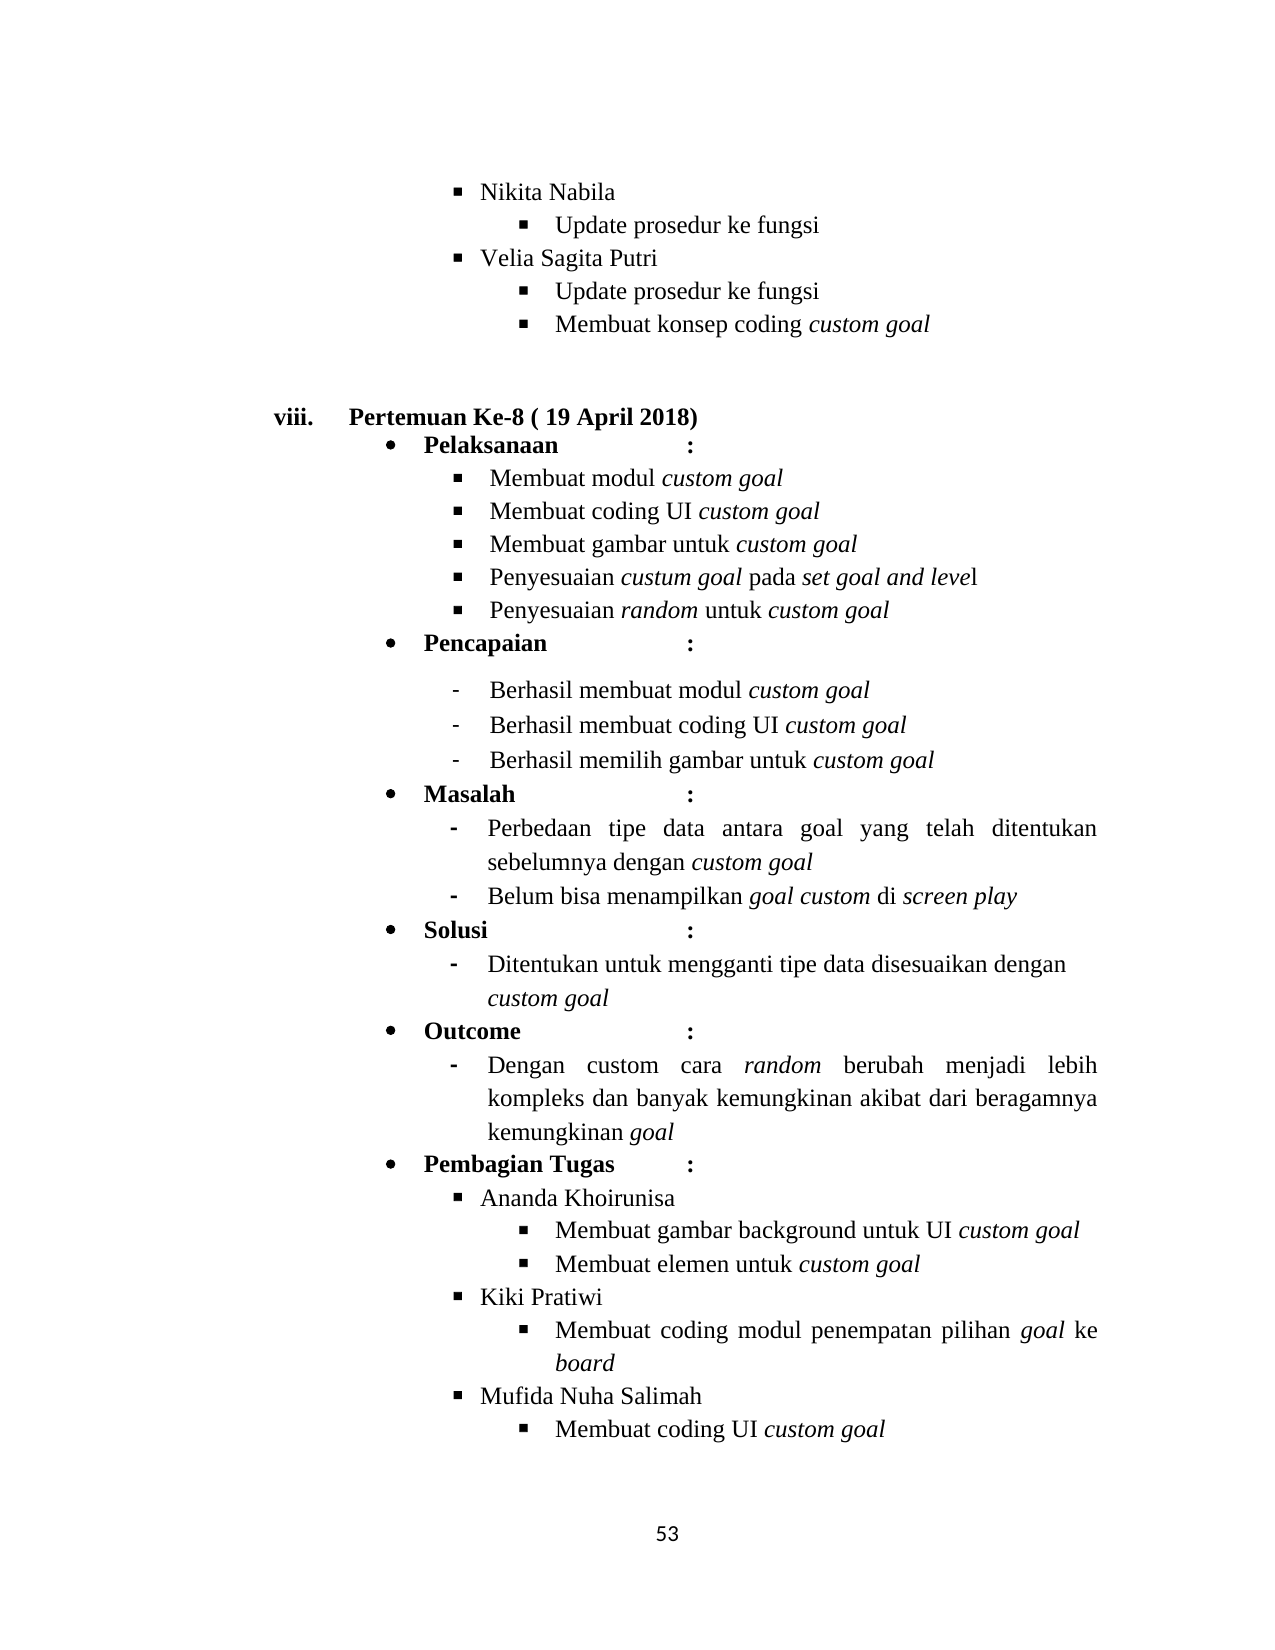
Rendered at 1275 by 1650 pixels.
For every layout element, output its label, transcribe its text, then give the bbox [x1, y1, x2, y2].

list Belum bisa menampilkan goal custom di screen play [450, 880, 1098, 910]
list Dengan custom cara random berubah menjadi lebih kompleks dan banyak kemungkinan akibat dari beragamnya kemungkinan goal [450, 1049, 1098, 1145]
list Pencapaian : [386, 628, 1098, 657]
list Berhasil membuat coding UI custom goal [452, 709, 1098, 739]
list Membuat elemen untuk custom goal [517, 1249, 1098, 1277]
list Membuat konsep coding custom goal [517, 309, 1098, 338]
list Kiki Pratiwi [452, 1282, 1098, 1310]
list Update prosedur ke fungsi [517, 210, 1098, 239]
list Membuat coding UI custom goal [517, 1414, 1098, 1442]
list Berhasil memilih gambar untuk custom goal [452, 744, 1098, 774]
list Pembagian Tugas : [386, 1149, 1098, 1178]
list Membuat modul custom goal [452, 463, 1098, 492]
list Solusi : [386, 915, 1098, 944]
list Nikita Nabila [452, 177, 1098, 206]
list Outcome : [386, 1016, 1098, 1044]
list Masalah : [386, 779, 1098, 808]
list Membuat coding modul penempatan pilihan goal ke board [517, 1315, 1098, 1376]
list Mufida Nuha Salimah [452, 1381, 1098, 1409]
list Penyesuaian random untuk custom goal [452, 596, 1098, 624]
list Membuat coding UI custom goal [452, 496, 1098, 525]
list Membuat gambar background untuk UI custom goal [517, 1216, 1098, 1244]
subtitle Pertemuan Ke-8 ( 19 April 2018) [274, 402, 1098, 430]
list Membuat gambar untuk custom goal [452, 529, 1098, 558]
list Update prosedur ke fungsi [517, 276, 1098, 305]
list Perbedaan tipe data antara goal yang telah ditentukan sebelumnya dengan custom goal [450, 812, 1098, 876]
list Pelaksanaan : [386, 430, 1098, 459]
list Velia Sagita Putri [452, 243, 1098, 272]
list Penyesuaian custum goal pada set goal and level [452, 562, 1098, 591]
list Ditentukan untuk mengganti tipe data disesuaikan dengan custom goal [450, 948, 1098, 1011]
list Ananda Khoirunisa [452, 1183, 1098, 1211]
list Berhasil membuat modul custom goal [452, 674, 1098, 704]
